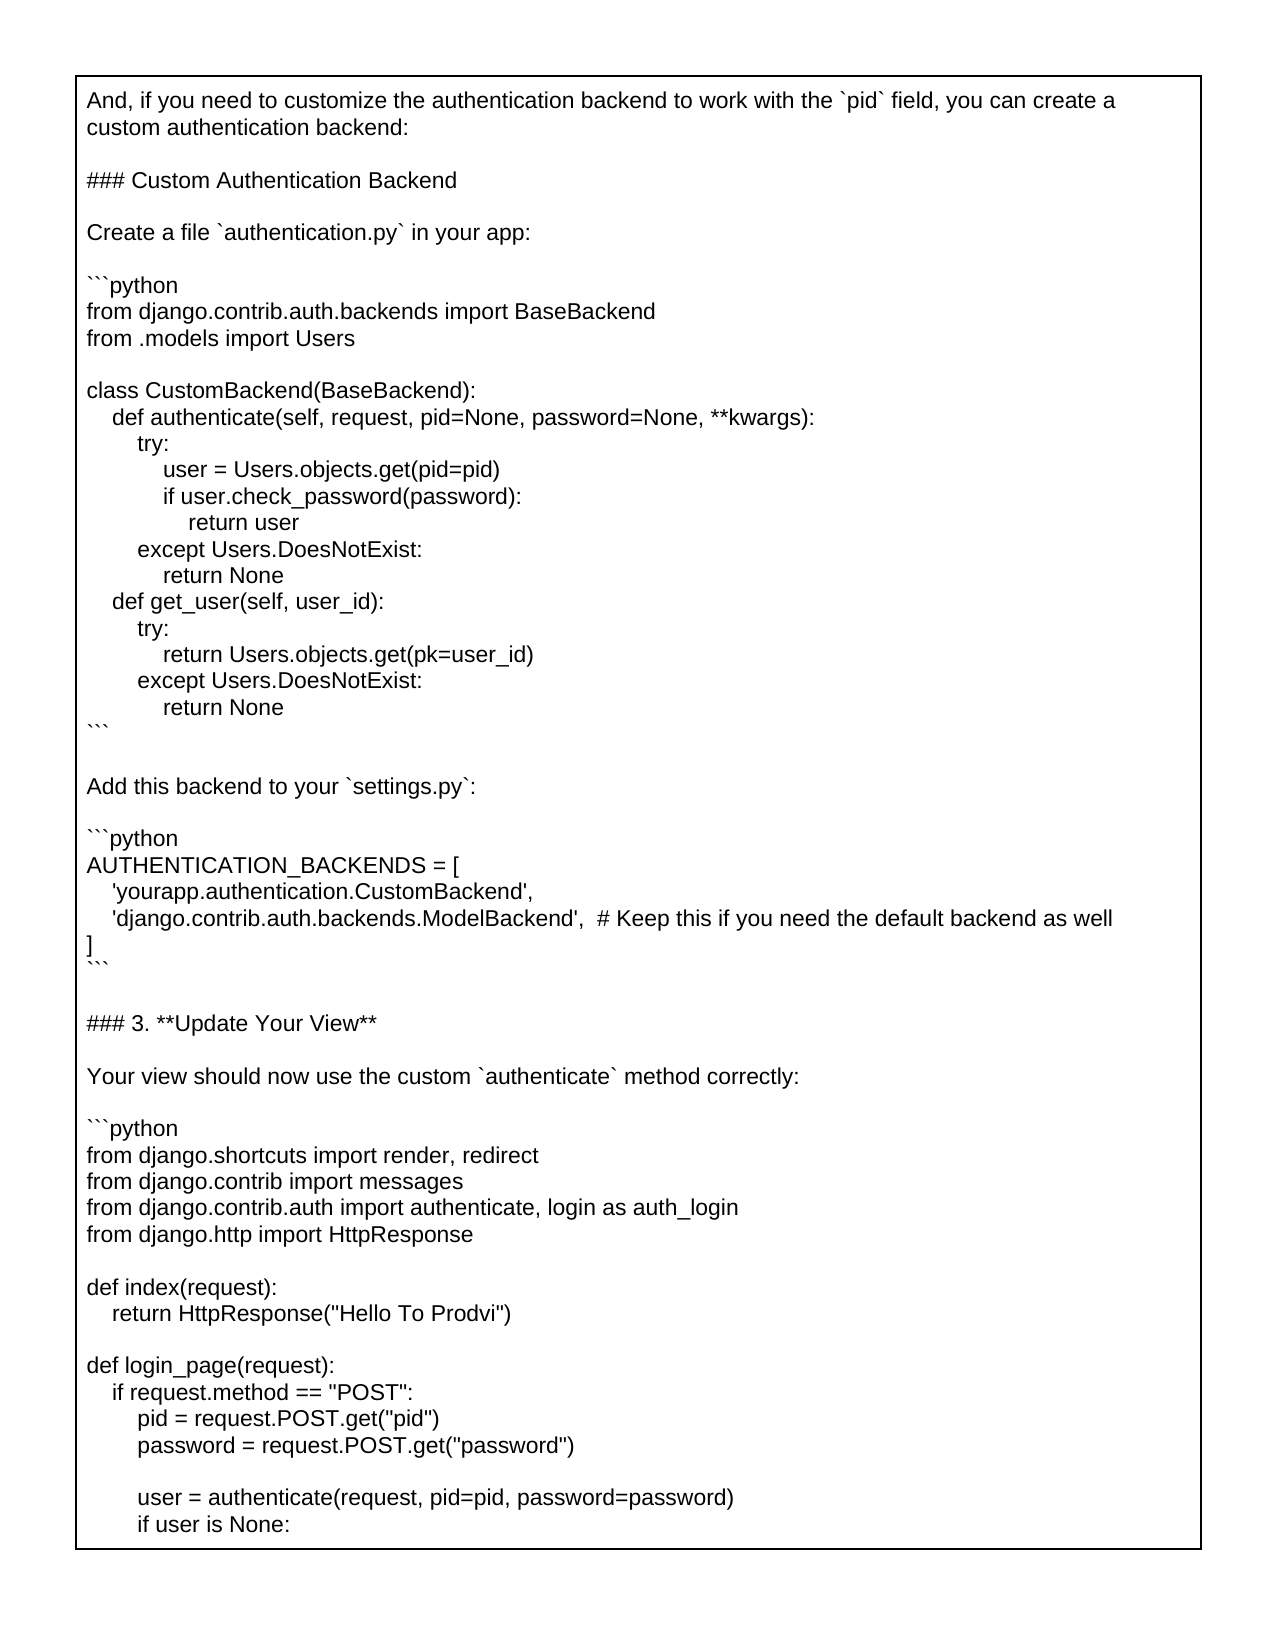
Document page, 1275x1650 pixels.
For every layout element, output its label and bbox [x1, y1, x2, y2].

table_header [77, 77, 1200, 1547]
